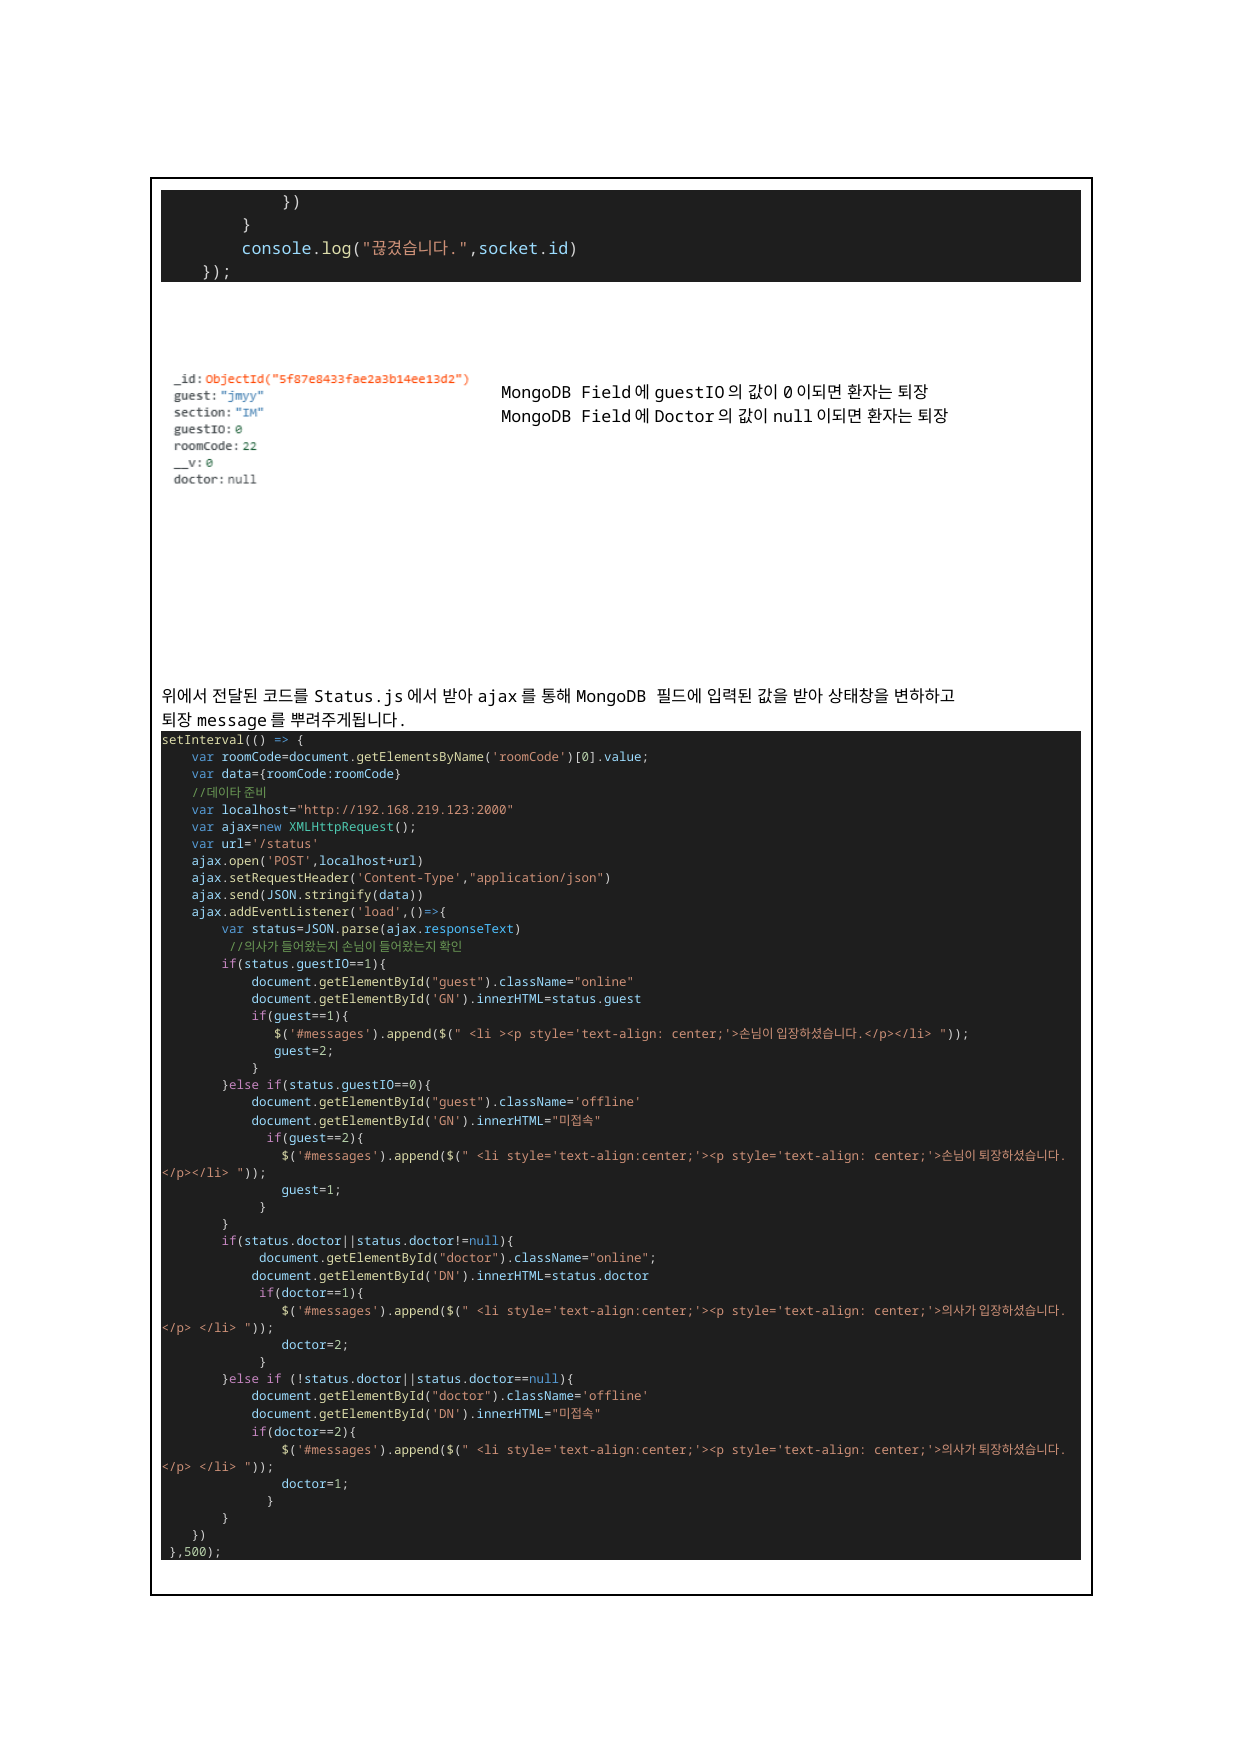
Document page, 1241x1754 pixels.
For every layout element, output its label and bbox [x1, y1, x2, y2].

table_cell [152, 179, 1091, 1593]
picture [163, 363, 476, 497]
